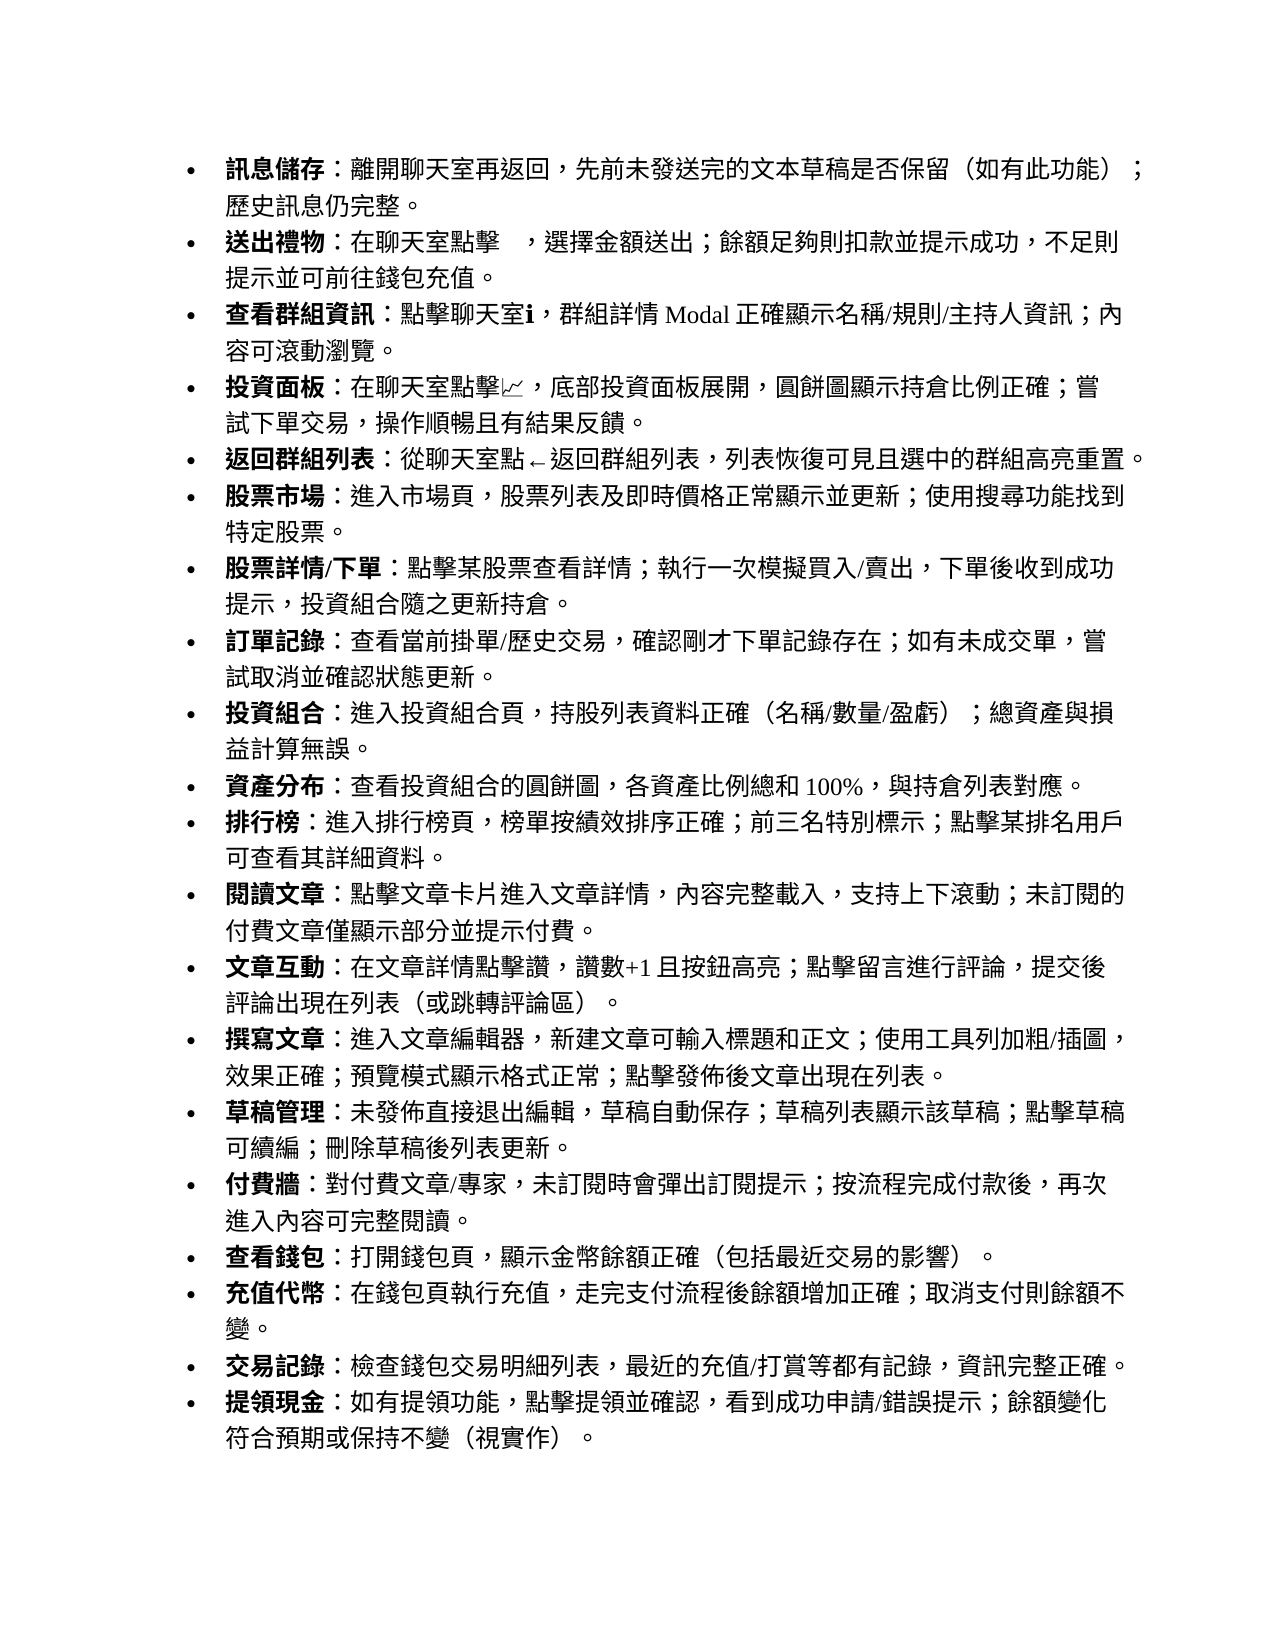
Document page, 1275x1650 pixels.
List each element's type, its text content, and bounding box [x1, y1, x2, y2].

list 投資組合：進入投資組合頁，持股列表資料正確（名稱/數量/盈虧）；總資產與損益計算無誤。 [187, 694, 1125, 766]
list 付費牆：對付費文章/專家，未訂閱時會彈出訂閱提示；按流程完成付款後，再次進入內容可完整閱讀。 [187, 1165, 1125, 1237]
list 訊息儲存：離開聊天室再返回，先前未發送完的文本草稿是否保留（如有此功能）；歷史訊息仍完整。 [187, 150, 1125, 222]
list 查看群組資訊：點擊聊天室ℹ️，群組詳情Modal正確顯示名稱/規則/主持人資訊；內容可滾動瀏覽。 [187, 295, 1125, 367]
list 返回群組列表：從聊天室點←返回群組列表，列表恢復可見且選中的群組高亮重置。 [187, 440, 1125, 476]
list 撰寫文章：進入文章編輯器，新建文章可輸入標題和正文；使用工具列加粗/插圖，效果正確；預覽模式顯示格式正常；點擊發佈後文章出現在列表。 [187, 1020, 1125, 1092]
list 查看錢包：打開錢包頁，顯示金幣餘額正確（包括最近交易的影響）。 [187, 1237, 1125, 1274]
list 資產分布：查看投資組合的圓餅圖，各資產比例總和100%，與持倉列表對應。 [187, 766, 1125, 802]
list 投資面板：在聊天室點擊📈，底部投資面板展開，圓餅圖顯示持倉比例正確；嘗試下單交易，操作順暢且有結果反饋。 [187, 367, 1125, 440]
list 送出禮物：在聊天室點擊🎁，選擇金額送出；餘額足夠則扣款並提示成功，不足則提示並可前往錢包充值。 [187, 222, 1125, 295]
list 文章互動：在文章詳情點擊讚，讚數+1且按鈕高亮；點擊留言進行評論，提交後評論出現在列表（或跳轉評論區）。 [187, 947, 1125, 1020]
list 充值代幣：在錢包頁執行充值，走完支付流程後餘額增加正確；取消支付則餘額不變。 [187, 1274, 1125, 1346]
list 閱讀文章：點擊文章卡片進入文章詳情，內容完整載入，支持上下滾動；未訂閱的付費文章僅顯示部分並提示付費。 [187, 875, 1125, 947]
list 草稿管理：未發佈直接退出編輯，草稿自動保存；草稿列表顯示該草稿；點擊草稿可續編；刪除草稿後列表更新。 [187, 1092, 1125, 1165]
list 排行榜：進入排行榜頁，榜單按績效排序正確；前三名特別標示；點擊某排名用戶可查看其詳細資料。 [187, 802, 1125, 875]
list 股票詳情/下單：點擊某股票查看詳情；執行一次模擬買入/賣出，下單後收到成功提示，投資組合隨之更新持倉。 [187, 549, 1125, 621]
list 交易記錄：檢查錢包交易明細列表，最近的充值/打賞等都有記錄，資訊完整正確。 [187, 1346, 1125, 1382]
list 股票市場：進入市場頁，股票列表及即時價格正常顯示並更新；使用搜尋功能找到特定股票。 [187, 476, 1125, 549]
list 訂單記錄：查看當前掛單/歷史交易，確認剛才下單記錄存在；如有未成交單，嘗試取消並確認狀態更新。 [187, 621, 1125, 694]
list 提領現金：如有提領功能，點擊提領並確認，看到成功申請/錯誤提示；餘額變化符合預期或保持不變（視實作）。 [187, 1382, 1125, 1455]
